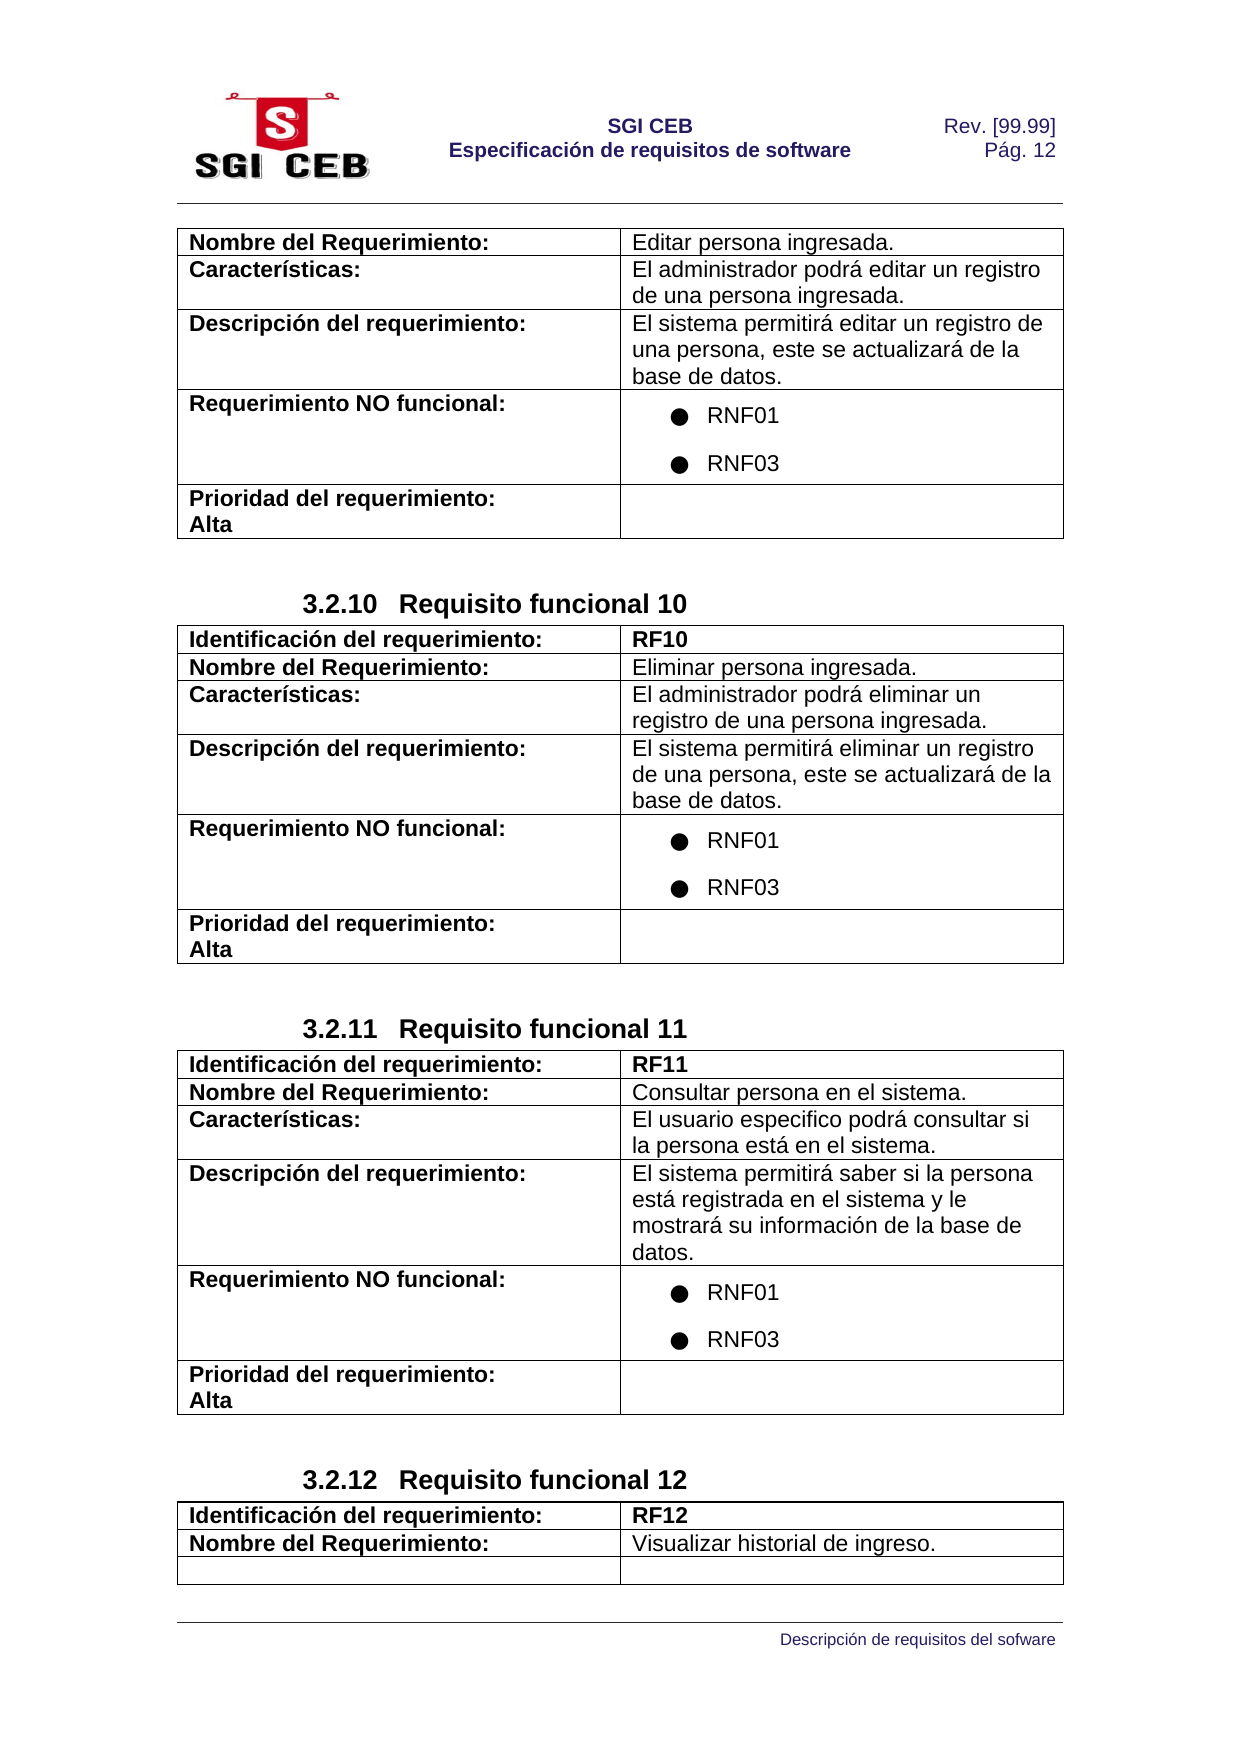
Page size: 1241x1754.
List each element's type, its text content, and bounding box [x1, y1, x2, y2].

table_cell Requerimiento NO funcional: [178, 1266, 620, 1360]
table_cell Prioridad del requerimiento: Alta [178, 485, 620, 538]
table_header RF11 [621, 1051, 1063, 1077]
table_header Identificación del requerimiento: [178, 1051, 620, 1077]
table_cell RNF01 RNF03 [621, 815, 1063, 909]
table_cell Editar persona ingresada. [621, 229, 1063, 255]
table_header RF12 [621, 1503, 1063, 1529]
table_cell El sistema permitirá saber si la persona está registrada en el sistema y le mostrará su información de la base de datos. [621, 1160, 1063, 1265]
table_cell Nombre del Requerimiento: [178, 654, 620, 680]
table_cell Eliminar persona ingresada. [621, 654, 1063, 680]
table_cell Descripción del requerimiento: [178, 735, 620, 814]
table_header Identificación del requerimiento: [178, 1503, 620, 1529]
table_header Identificación del requerimiento: [178, 626, 620, 653]
table_cell Características: [178, 256, 620, 309]
table_cell Nombre del Requerimiento: [178, 229, 620, 255]
table_cell [178, 1557, 620, 1583]
subtitle Requisito funcional 12 [302, 1464, 1063, 1495]
table_cell Nombre del Requerimiento: [178, 1079, 620, 1105]
table_cell El administrador podrá editar un registro de una persona ingresada. [621, 256, 1063, 309]
table_cell Visualizar historial de ingreso. [621, 1530, 1063, 1556]
table_cell RNF01 RNF03 [621, 1266, 1063, 1360]
subtitle Requisito funcional 11 [302, 1013, 1063, 1044]
table_cell RNF01 RNF03 [621, 390, 1063, 484]
table_cell Prioridad del requerimiento: Alta [178, 1361, 620, 1414]
subtitle Requisito funcional 10 [302, 588, 1063, 619]
table_cell Requerimiento NO funcional: [178, 815, 620, 909]
table_cell Características: [178, 1106, 620, 1159]
table_cell [621, 1361, 1063, 1414]
table_cell Prioridad del requerimiento: Alta [178, 910, 620, 963]
table_cell Consultar persona en el sistema. [621, 1079, 1063, 1105]
table_cell El administrador podrá eliminar un registro de una persona ingresada. [621, 681, 1063, 734]
table_header RF10 [621, 626, 1063, 653]
table_cell El usuario especifico podrá consultar si la persona está en el sistema. [621, 1106, 1063, 1159]
table_cell Descripción del requerimiento: [178, 1160, 620, 1265]
table_cell [621, 485, 1063, 538]
table_cell [621, 910, 1063, 963]
table_cell [621, 1557, 1063, 1583]
table_cell Características: [178, 681, 620, 734]
table_cell Nombre del Requerimiento: [178, 1530, 620, 1556]
table_cell El sistema permitirá editar un registro de una persona, este se actualizará de la base de datos. [621, 310, 1063, 389]
table_cell Requerimiento NO funcional: [178, 390, 620, 484]
picture [184, 81, 387, 196]
table_cell El sistema permitirá eliminar un registro de una persona, este se actualizará de la base de datos. [621, 735, 1063, 814]
table_cell Descripción del requerimiento: [178, 310, 620, 389]
